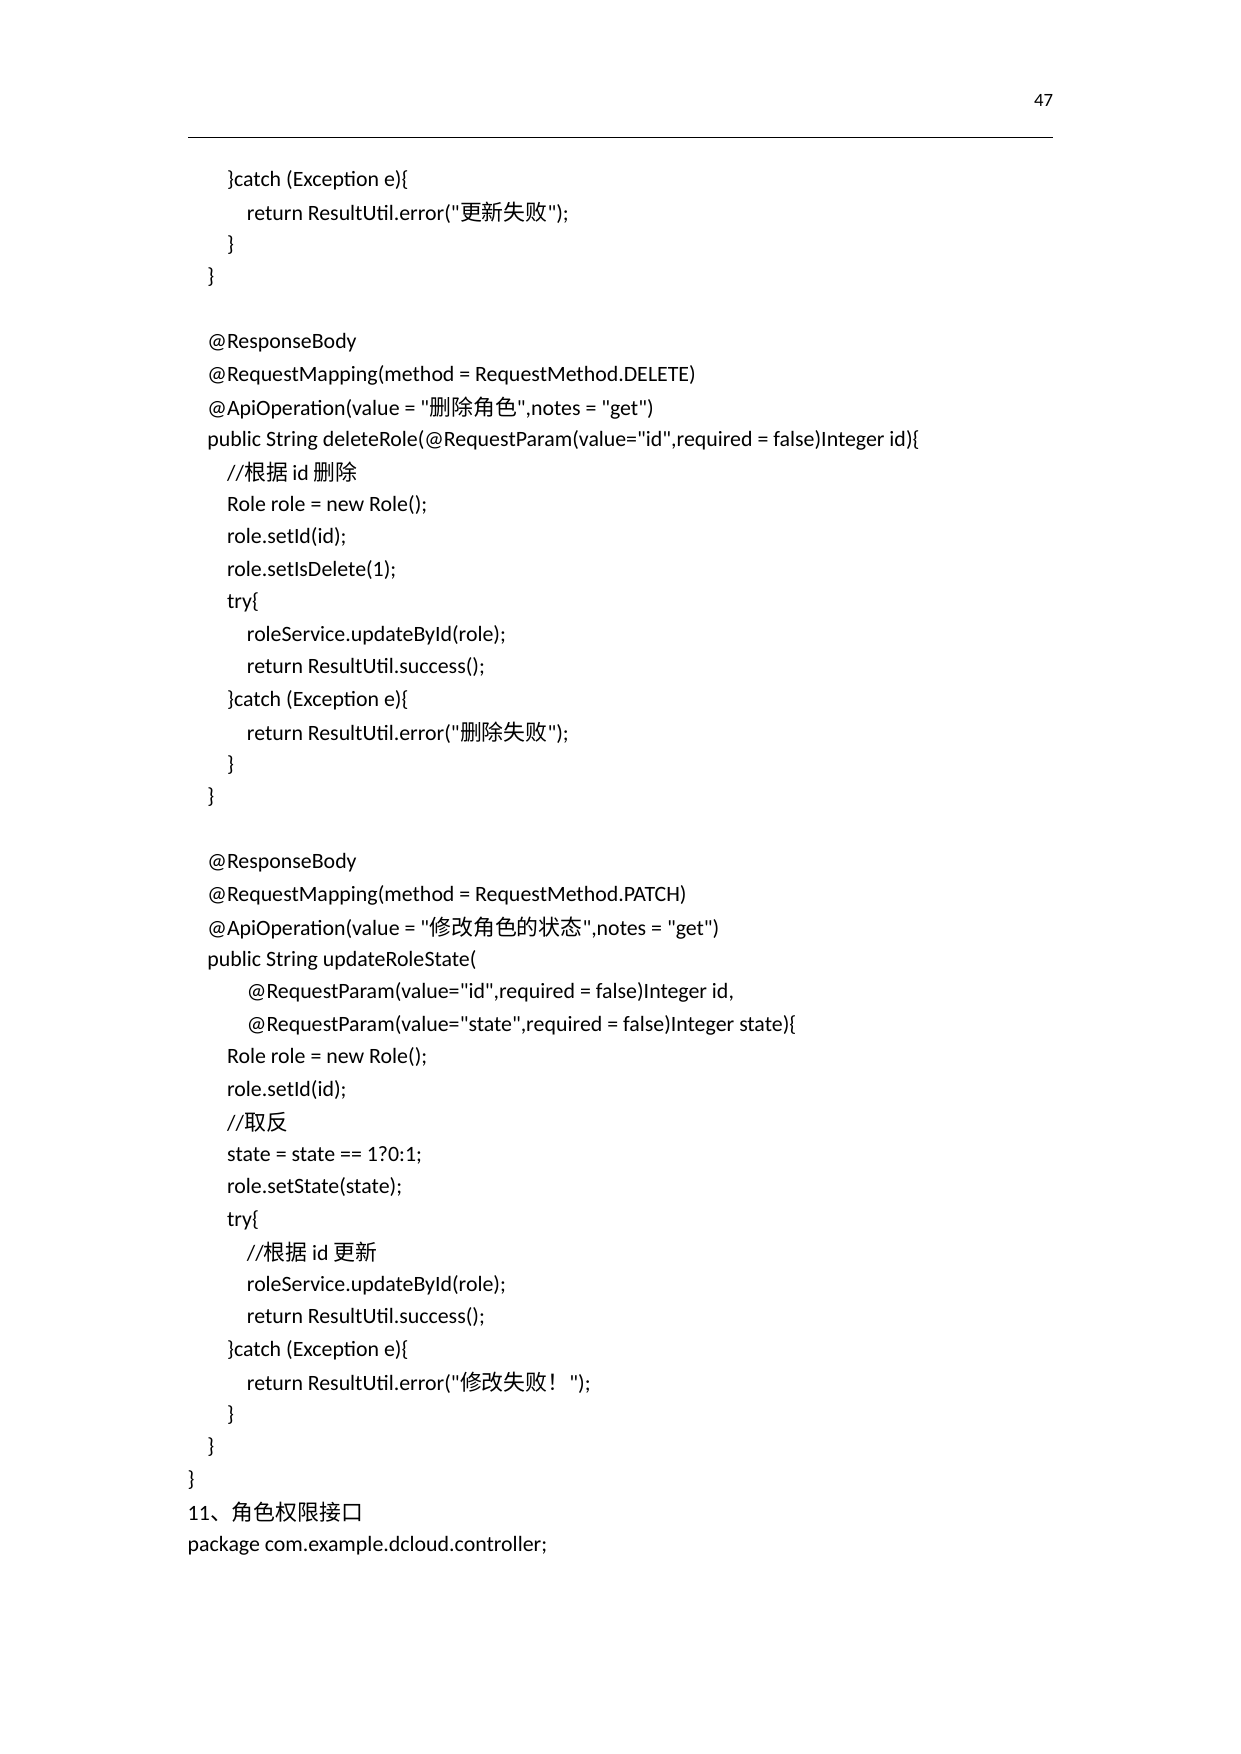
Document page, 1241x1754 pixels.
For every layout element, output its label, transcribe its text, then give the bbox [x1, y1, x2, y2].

text //根据id更新 [187, 1234, 1053, 1267]
text @ResponseBody [187, 324, 1053, 357]
text } [187, 1397, 1053, 1429]
text return ResultUtil.success(); [187, 649, 1053, 682]
text } [187, 259, 1053, 292]
text try{ [187, 1202, 1053, 1234]
text @RequestParam(value="id",required = false)Integer id, [187, 974, 1053, 1007]
text return ResultUtil.error("删除失败"); [187, 714, 1053, 747]
text @RequestMapping(method = RequestMethod.DELETE) [187, 357, 1053, 389]
text role.setState(state); [187, 1169, 1053, 1202]
text }catch (Exception e){ [187, 682, 1053, 714]
text return ResultUtil.error("更新失败"); [187, 194, 1053, 227]
text package com.example.dcloud.controller; [187, 1527, 1053, 1559]
text } [187, 1429, 1053, 1462]
text @RequestParam(value="state",required = false)Integer state){ [187, 1007, 1053, 1039]
text Role role = new Role(); [187, 487, 1053, 519]
text }catch (Exception e){ [187, 162, 1053, 194]
text } [187, 747, 1053, 779]
text public String updateRoleState( [187, 942, 1053, 974]
text roleService.updateById(role); [187, 617, 1053, 649]
text role.setId(id); [187, 519, 1053, 552]
text public String deleteRole(@RequestParam(value="id",required = false)Integer id){ [187, 422, 1053, 454]
text } [187, 779, 1053, 812]
text role.setIsDelete(1); [187, 552, 1053, 584]
text @ResponseBody [187, 844, 1053, 877]
text //根据id删除 [187, 454, 1053, 487]
text return ResultUtil.error("修改失败！"); [187, 1364, 1053, 1397]
text roleService.updateById(role); [187, 1267, 1053, 1299]
text @ApiOperation(value = "修改角色的状态",notes = "get") [187, 909, 1053, 942]
text return ResultUtil.success(); [187, 1299, 1053, 1332]
text role.setId(id); [187, 1072, 1053, 1104]
text try{ [187, 584, 1053, 617]
text 11、角色权限接口 [187, 1494, 1053, 1527]
text //取反 [187, 1104, 1053, 1137]
text Role role = new Role(); [187, 1039, 1053, 1072]
text @ApiOperation(value = "删除角色",notes = "get") [187, 389, 1053, 422]
text }catch (Exception e){ [187, 1332, 1053, 1364]
text } [187, 1462, 1053, 1494]
text state = state == 1?0:1; [187, 1137, 1053, 1169]
text } [187, 227, 1053, 259]
text @RequestMapping(method = RequestMethod.PATCH) [187, 877, 1053, 909]
